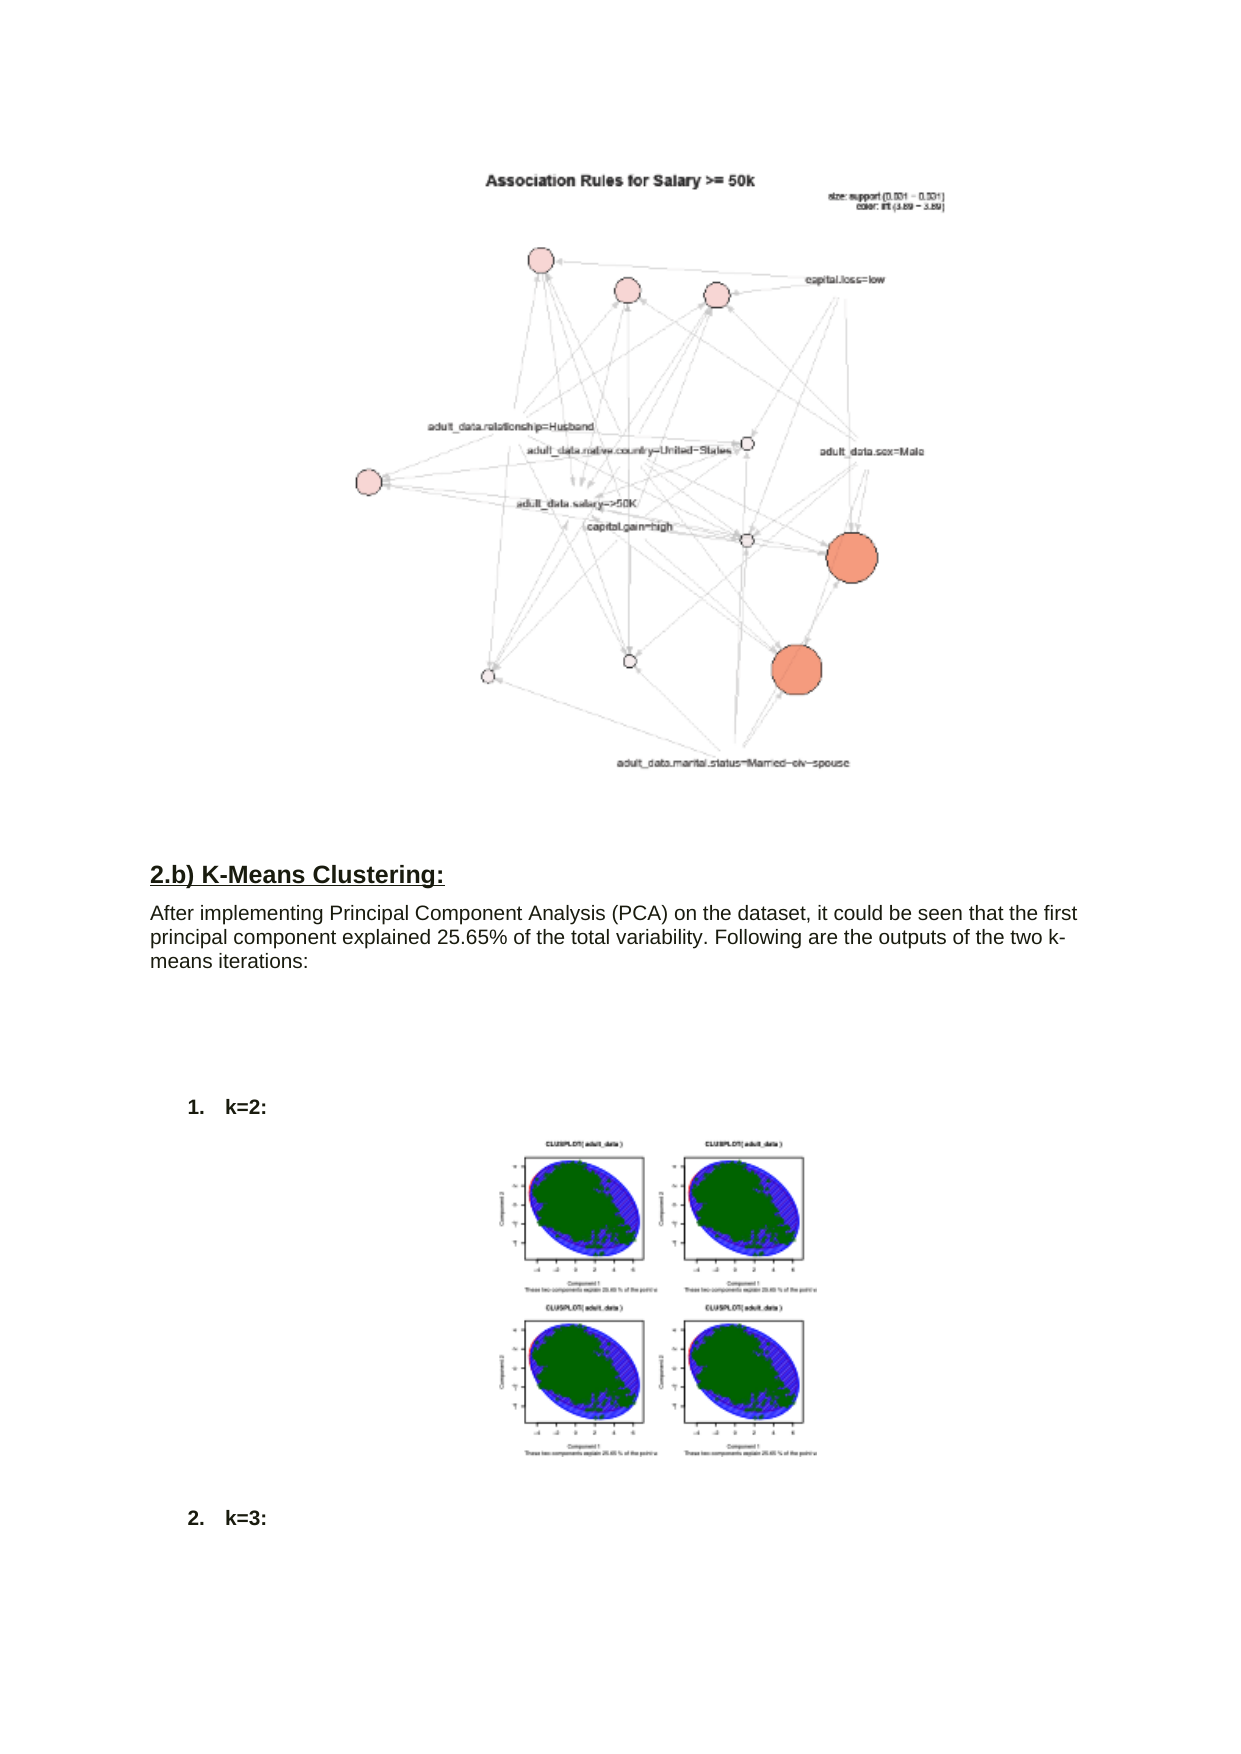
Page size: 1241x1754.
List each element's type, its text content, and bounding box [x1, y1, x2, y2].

picture [295, 150, 945, 811]
list k=2: [187, 1095, 1090, 1119]
text 2.b) K-Means Clustering: [150, 860, 1090, 889]
list k=3: [187, 1505, 1090, 1529]
picture [498, 1131, 817, 1457]
text After implementing Principal Component Analysis (PCA) on the dataset, it could be seen that the first principal component explained 25.65% of the total variability. Following are the outputs of the two k-means iterations: [150, 901, 1090, 973]
